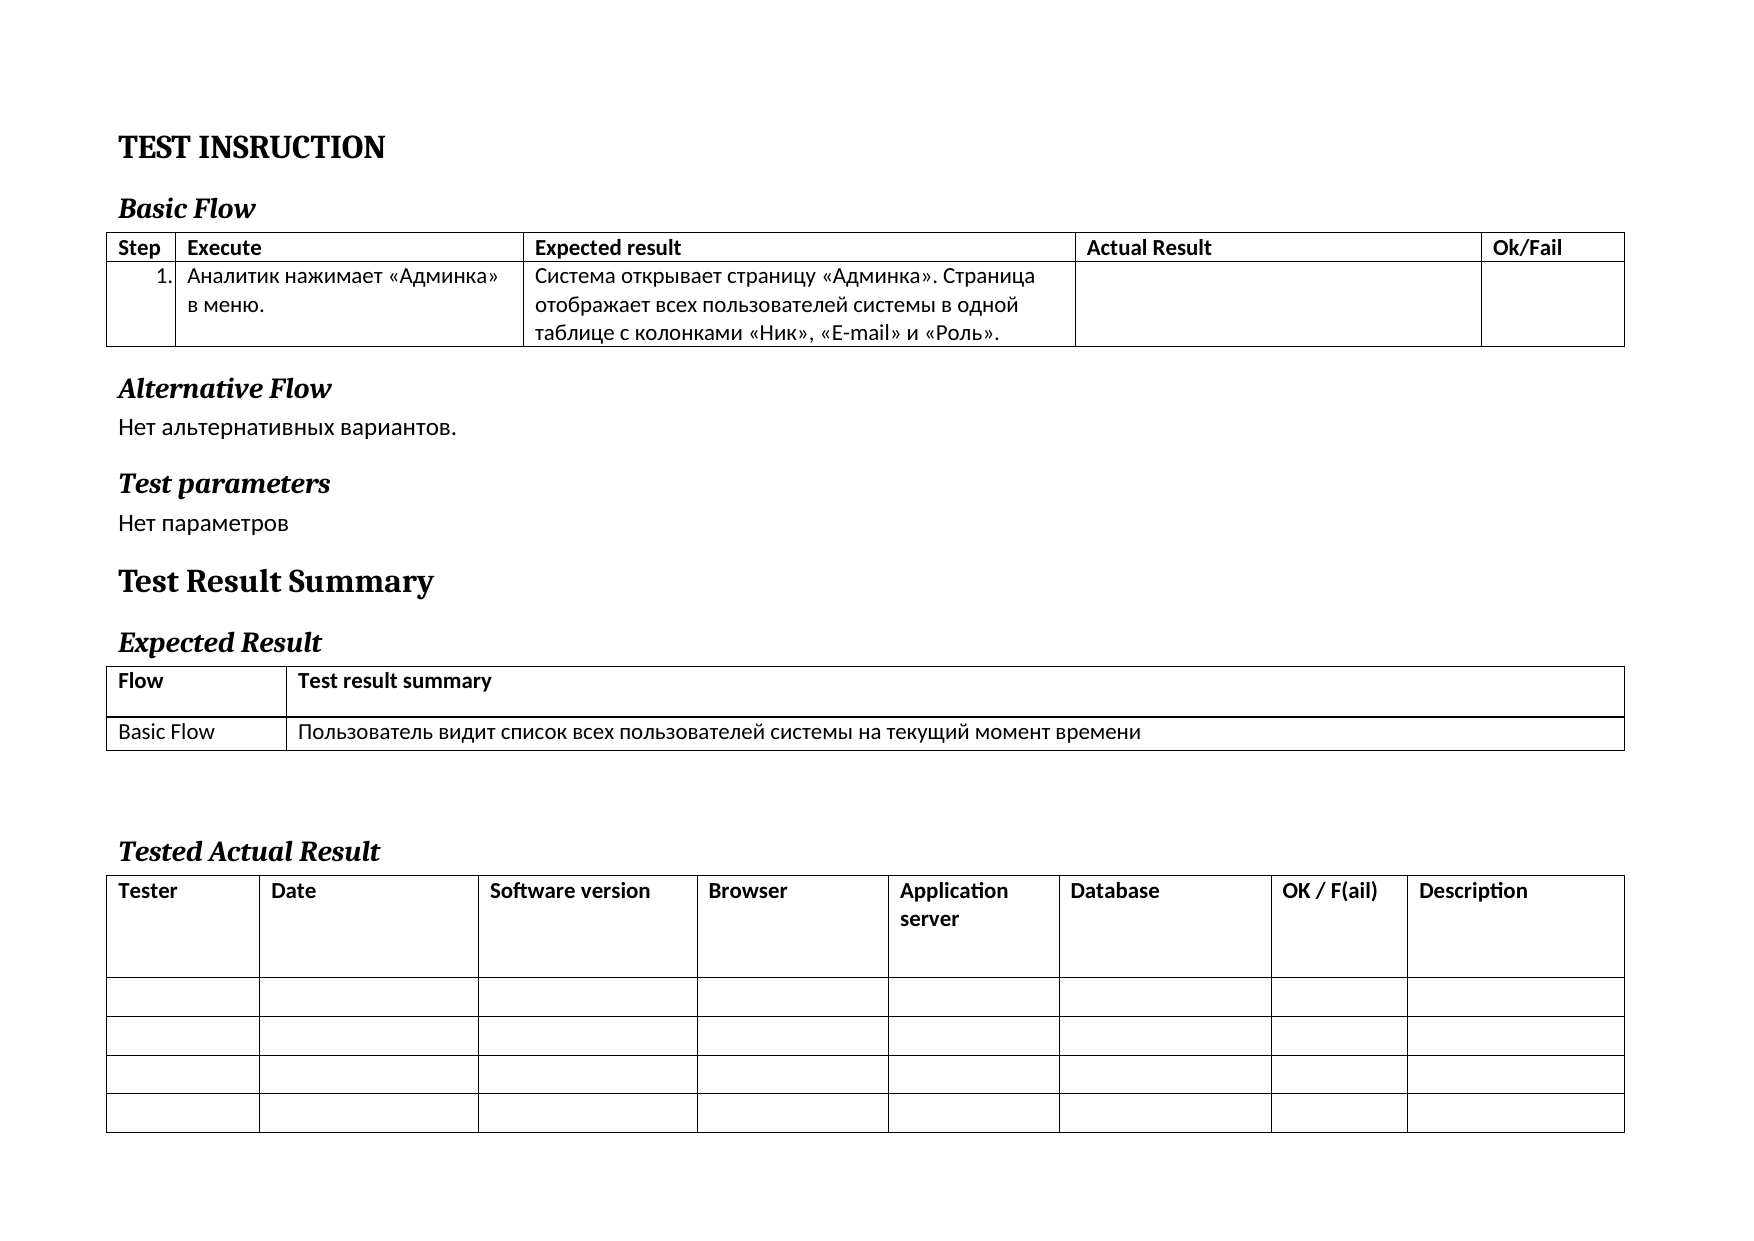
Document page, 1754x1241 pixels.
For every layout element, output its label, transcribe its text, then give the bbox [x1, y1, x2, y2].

table_cell [107, 978, 259, 1016]
table_cell [479, 978, 697, 1016]
subtitle TEST INSRUCTION [118, 128, 1636, 167]
subtitle Expected Result [118, 626, 1636, 659]
table_header Software version [479, 876, 697, 977]
table_cell Система открывает страницу «Админка». Страница отображает всех пользователей системы в одной таблице с колонками «Ник», «E-mail» и «Роль». [524, 262, 1075, 346]
table_cell [107, 1017, 259, 1054]
table_cell [1272, 978, 1407, 1016]
table_cell [107, 1056, 259, 1093]
table_header Browser [698, 876, 888, 977]
table_header Database [1060, 876, 1271, 977]
table_cell [1076, 262, 1481, 346]
text Нет параметров [118, 507, 1636, 537]
table_cell [1060, 978, 1271, 1016]
table_cell [107, 262, 175, 346]
table_header Date [260, 876, 478, 977]
subtitle Test Result Summary [118, 562, 1636, 601]
table_header Description [1408, 876, 1624, 977]
table_header Flow [107, 667, 286, 716]
table_header Tester [107, 876, 259, 977]
table_header Execute [176, 233, 523, 261]
table_header Step [107, 233, 175, 261]
subtitle Alternative Flow [118, 372, 1636, 405]
subtitle Tested Actual Result [118, 835, 1636, 868]
table_header Test result summary [287, 667, 1624, 716]
table_cell [107, 1094, 259, 1132]
table_cell [1272, 1017, 1407, 1054]
table_cell [889, 1094, 1059, 1132]
table_cell [698, 1094, 888, 1132]
table_cell [1408, 1017, 1624, 1054]
table_cell [1060, 1056, 1271, 1093]
table_cell [260, 1056, 478, 1093]
table_cell Пользователь видит список всех пользователей системы на текущий момент времени [287, 718, 1624, 750]
table_cell [889, 1056, 1059, 1093]
table_cell [260, 1017, 478, 1054]
table_header OK / F(ail) [1272, 876, 1407, 977]
table_cell Аналитик нажимает «Админка» в меню. [176, 262, 523, 346]
table_cell [889, 1017, 1059, 1054]
text Нет альтернативных вариантов. [118, 412, 1636, 442]
table_cell [698, 1056, 888, 1093]
table_cell [260, 978, 478, 1016]
table_cell [1408, 1094, 1624, 1132]
table_cell [479, 1094, 697, 1132]
table_cell [1272, 1056, 1407, 1093]
subtitle Test parameters [118, 467, 1636, 501]
table_header Expected result [524, 233, 1075, 261]
table_cell [260, 1094, 478, 1132]
table_cell [1060, 1017, 1271, 1054]
table_cell [1060, 1094, 1271, 1132]
table_header Actual Result [1076, 233, 1481, 261]
table_header Application server [889, 876, 1059, 977]
subtitle Basic Flow [118, 192, 1636, 225]
table_cell [889, 978, 1059, 1016]
table_cell [698, 978, 888, 1016]
table_cell [698, 1017, 888, 1054]
table_cell [479, 1056, 697, 1093]
table_cell Basic Flow [107, 718, 286, 750]
table_cell [1408, 1056, 1624, 1093]
table_cell [1272, 1094, 1407, 1132]
table_cell [479, 1017, 697, 1054]
table_header Ok/Fail [1482, 233, 1624, 261]
table_cell [1408, 978, 1624, 1016]
table_cell [1482, 262, 1624, 346]
